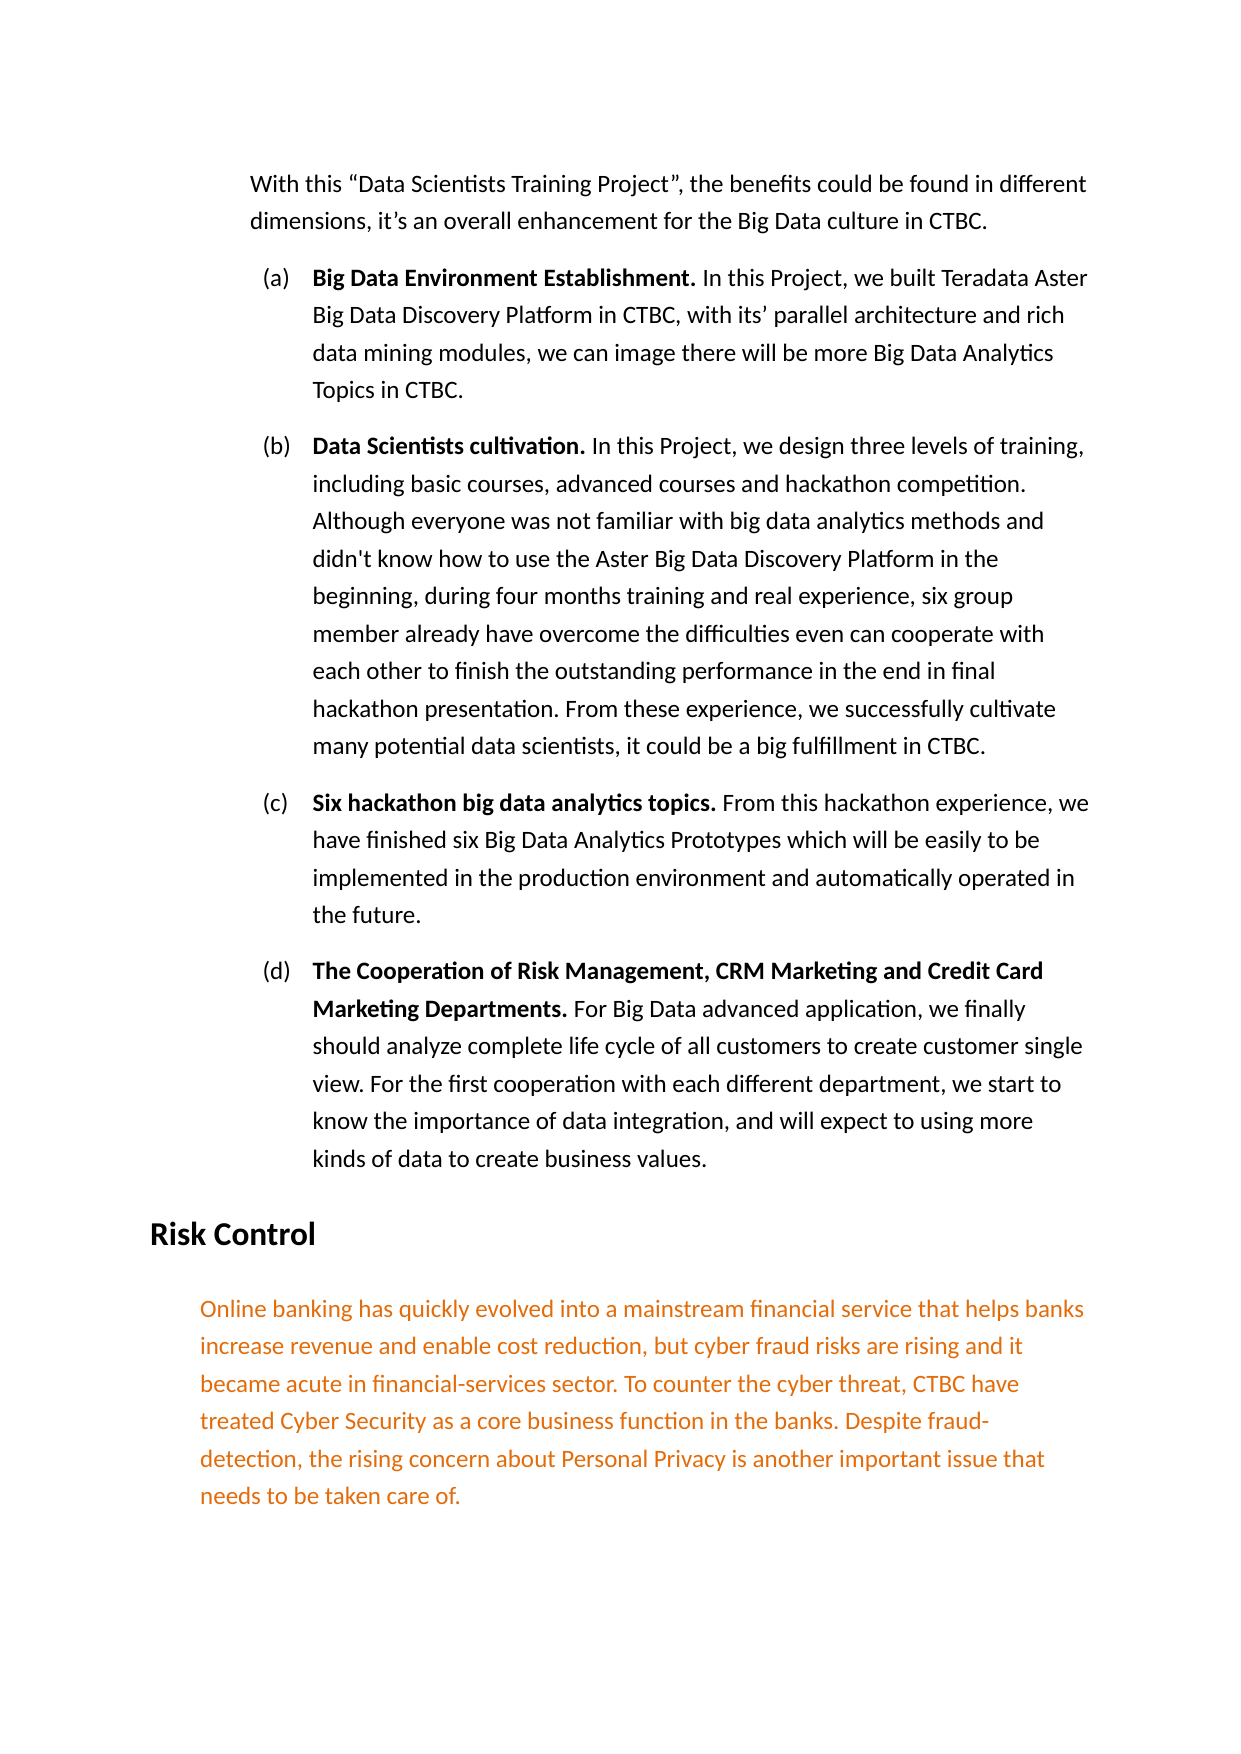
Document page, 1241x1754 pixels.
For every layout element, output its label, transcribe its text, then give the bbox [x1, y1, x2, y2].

list Big Data Environment Establishment. In this Project, we built Teradata Aster Big Data Discovery Platform in CTBC, with its’ parallel architecture and rich data mining modules, we can image there will be more Big Data Analytics Topics in CTBC. [262, 258, 1090, 408]
text Risk Control [150, 1196, 1090, 1271]
list The Cooperation of Risk Management, CRM Marketing and Credit Card Marketing Departments. For Big Data advanced application, we finally should analyze complete life cycle of all customers to create customer single view. For the first cooperation with each different department, we start to know the importance of data integration, and will expect to using more kinds of data to create business values. [262, 952, 1090, 1177]
text Online banking has quickly evolved into a mainstream financial service that helps banks increase revenue and enable cost reduction, but cyber fraud risks are rising and it became acute in financial-services sector. To counter the cyber threat, CTBC have treated Cyber Security as a core business function in the banks. Despite fraud-detection, the rising concern about Personal Privacy is another important issue that needs to be taken care of. [200, 1289, 1090, 1514]
list Six hackathon big data analytics topics. From this hackathon experience, we have finished six Big Data Analytics Prototypes which will be easily to be implemented in the production environment and automatically operated in the future. [262, 783, 1090, 933]
text With this “Data Scientists Training Project”, the benefits could be found in different dimensions, it’s an overall enhancement for the Big Data culture in CTBC. [250, 164, 1090, 239]
list Data Scientists cultivation. In this Project, we design three levels of training, including basic courses, advanced courses and hackathon competition. Although everyone was not familiar with big data analytics methods and didn't know how to use the Aster Big Data Discovery Platform in the beginning, during four months training and real experience, six group member already have overcome the difficulties even can cooperate with each other to finish the outstanding performance in the end in final hackathon presentation. From these experience, we successfully cultivate many potential data scientists, it could be a big fulfillment in CTBC. [262, 427, 1090, 764]
